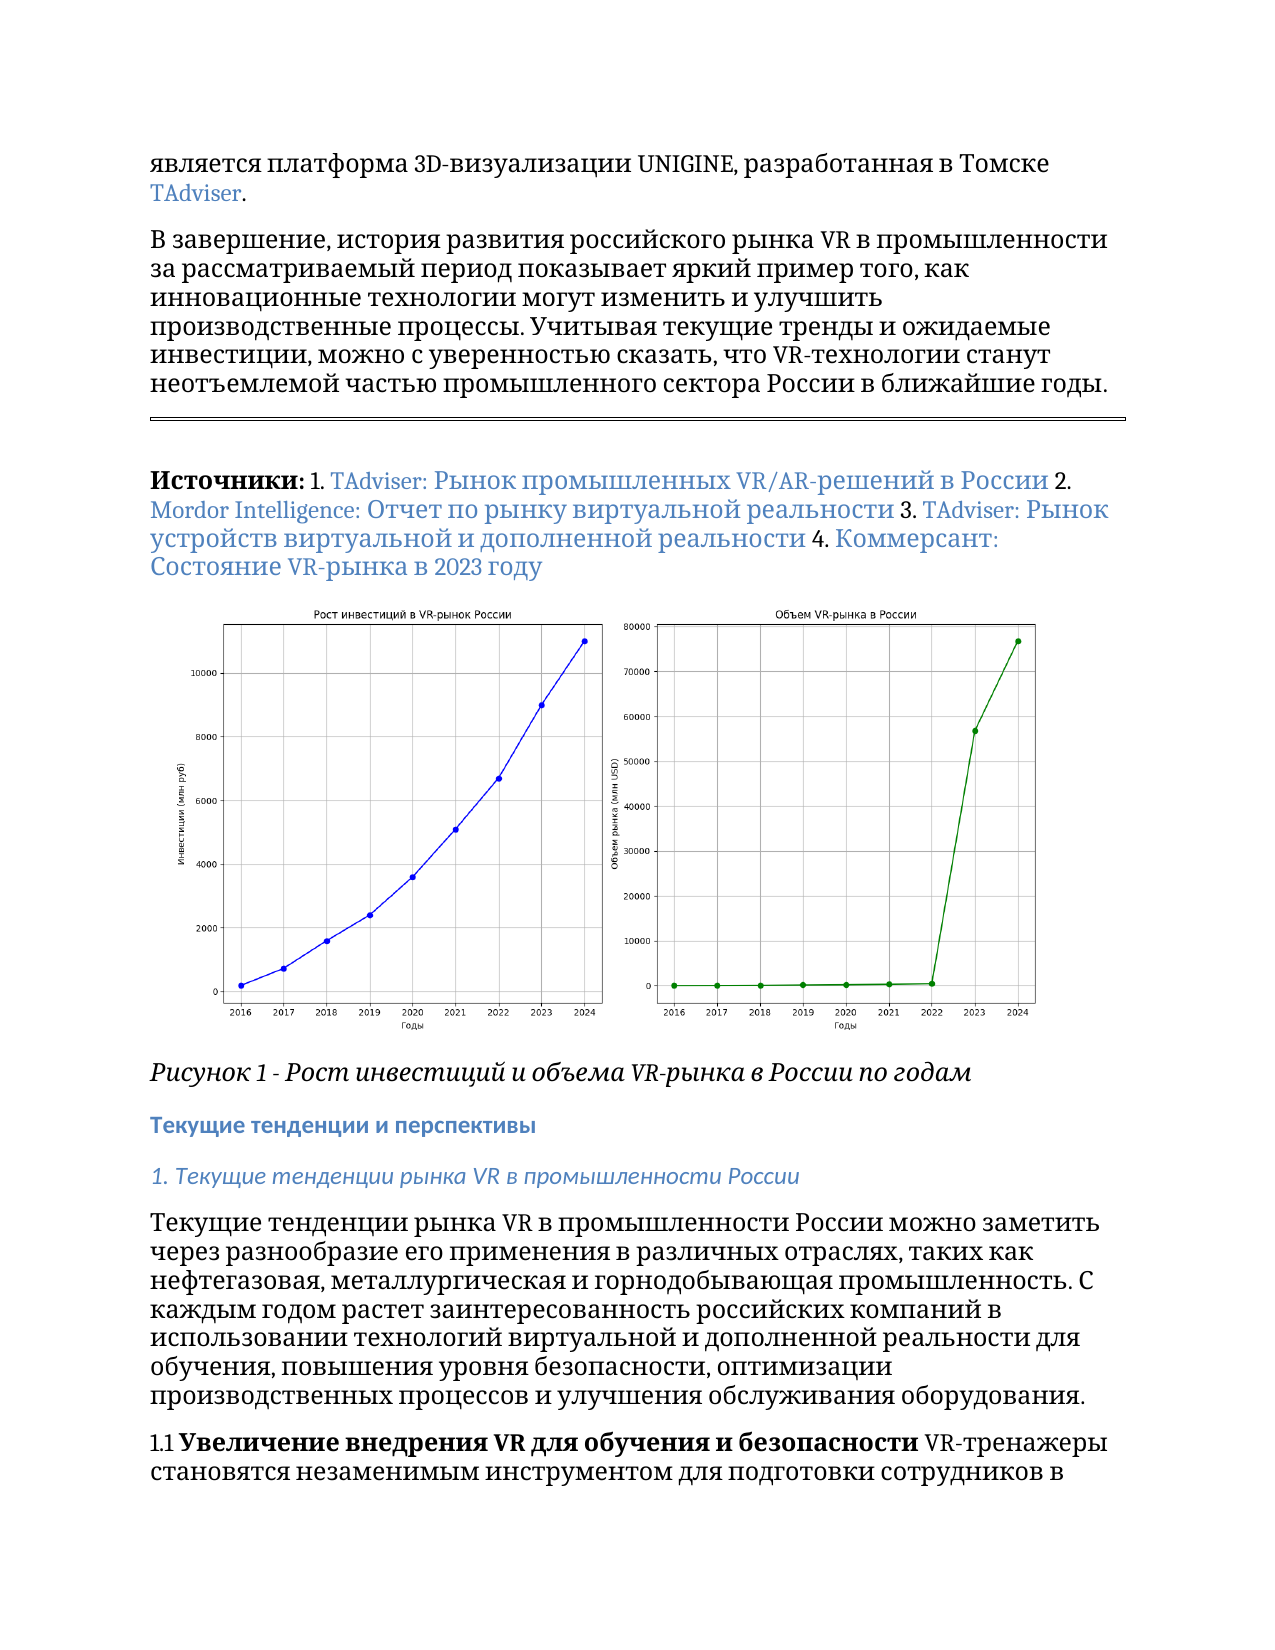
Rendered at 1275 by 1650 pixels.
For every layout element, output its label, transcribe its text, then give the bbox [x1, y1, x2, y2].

subtitle Текущие тенденции и перспективы [150, 1109, 1125, 1139]
text Рисунок 1 - Рост инвестиций и объема VR-рынка в России по годам [150, 1059, 1125, 1088]
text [150, 150, 1125, 207]
text Источники: 1. TAdviser: Рынок промышленных VR/AR-решений в России 2. Mordor Intelligence: Отчет по рынку виртуальной реальности 3. TAdviser: Рынок устройств виртуальной и дополненной реальности 4. Коммерсант: Состояние VR-рынка в 2023 году [150, 467, 1125, 582]
picture [168, 600, 1044, 1039]
text В завершение, история развития российского рынка VR в промышленности за рассматриваемый период показывает яркий пример того, как инновационные технологии могут изменить и улучшить производственные процессы. Учитывая текущие тренды и ожидаемые инвестиции, можно с уверенностью сказать, что VR-технологии станут неотъемлемой частью промышленного сектора России в ближайшие годы. [150, 226, 1125, 399]
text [150, 1429, 1125, 1487]
subtitle 1. Текущие тенденции рынка VR в промышленности России [150, 1160, 1125, 1191]
text Текущие тенденции рынка VR в промышленности России можно заметить через разнообразие его применения в различных отраслях, таких как нефтегазовая, металлургическая и горнодобывающая промышленность. С каждым годом растет заинтересованность российских компаний в использовании технологий виртуальной и дополненной реальности для обучения, повышения уровня безопасности, оптимизации производственных процессов и улучшения обслуживания оборудования. [150, 1209, 1125, 1411]
